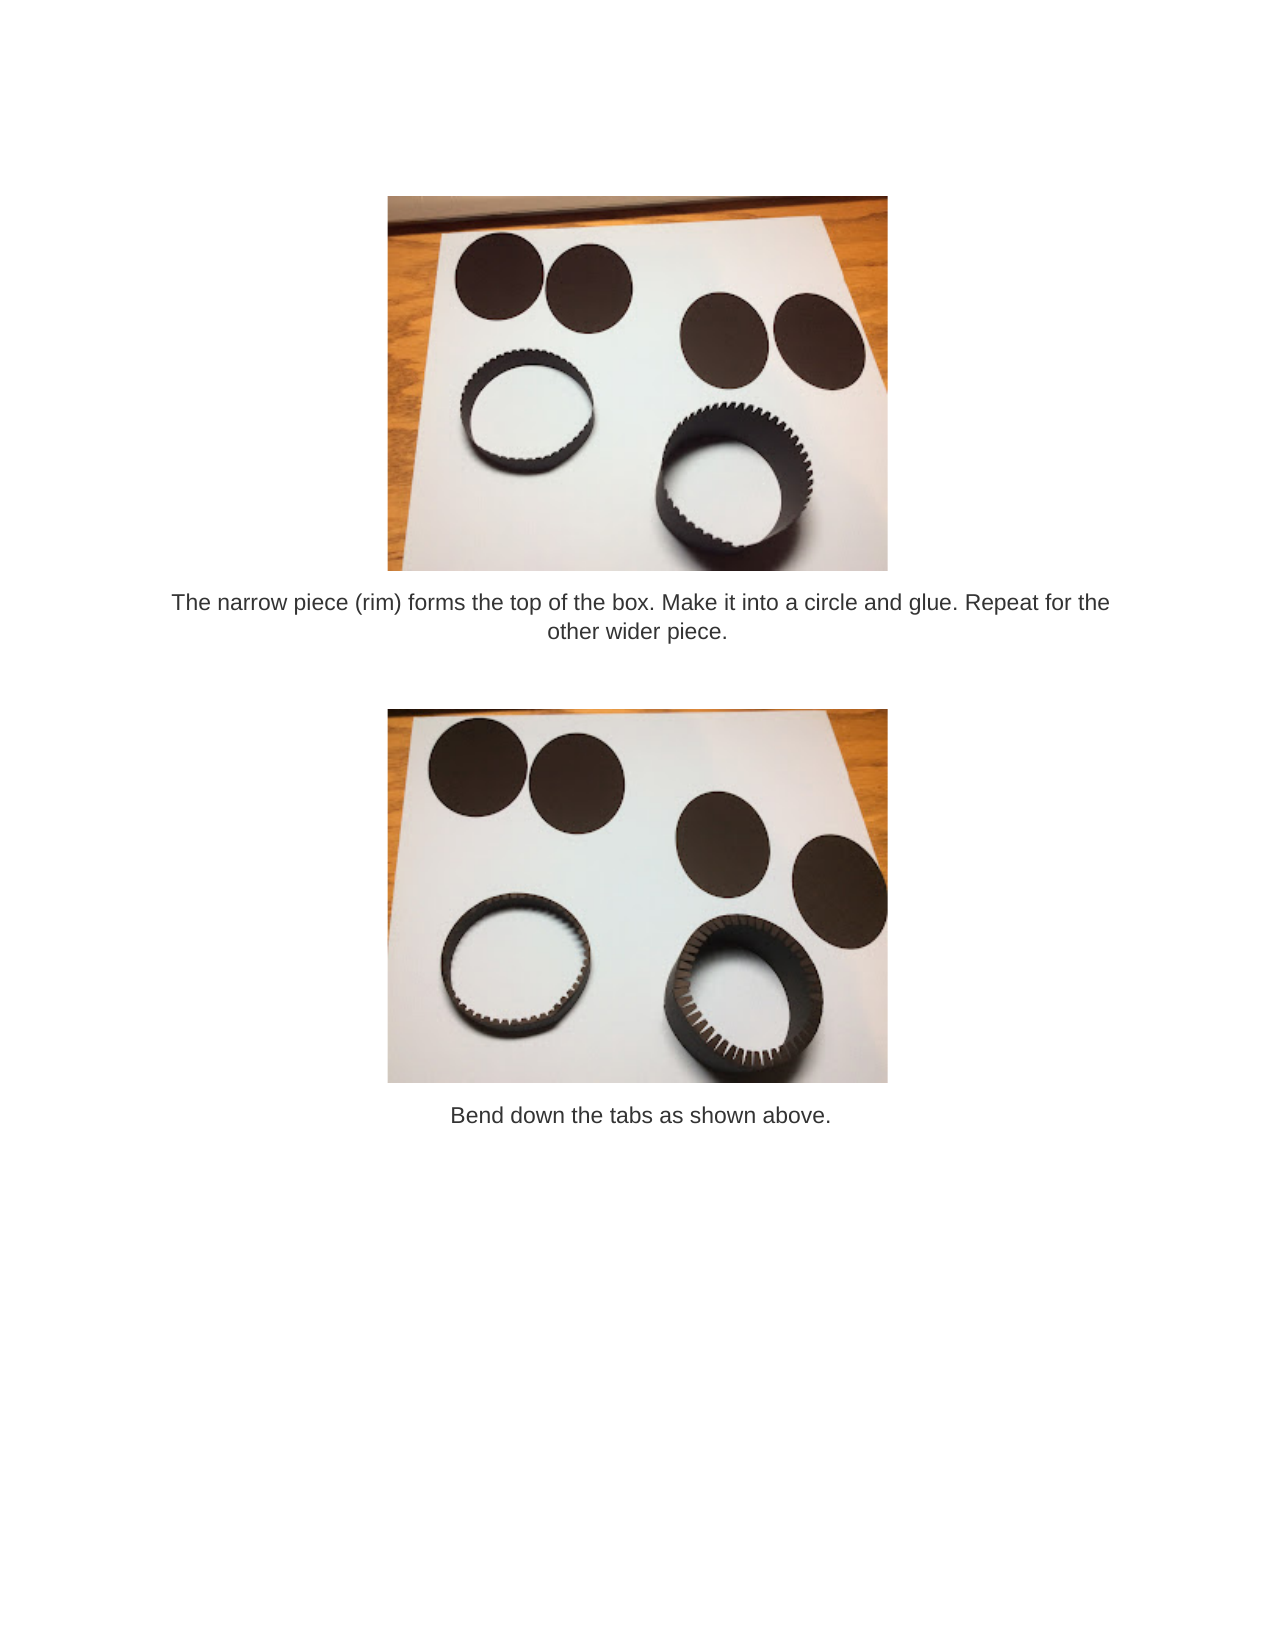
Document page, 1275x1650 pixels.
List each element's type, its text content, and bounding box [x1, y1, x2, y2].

text Bend down the tabs as shown above. [150, 1102, 1125, 1158]
text The narrow piece (rim) forms the top of the box. Make it into a circle and glue. Repeat for the other wider piece. [150, 589, 1125, 644]
